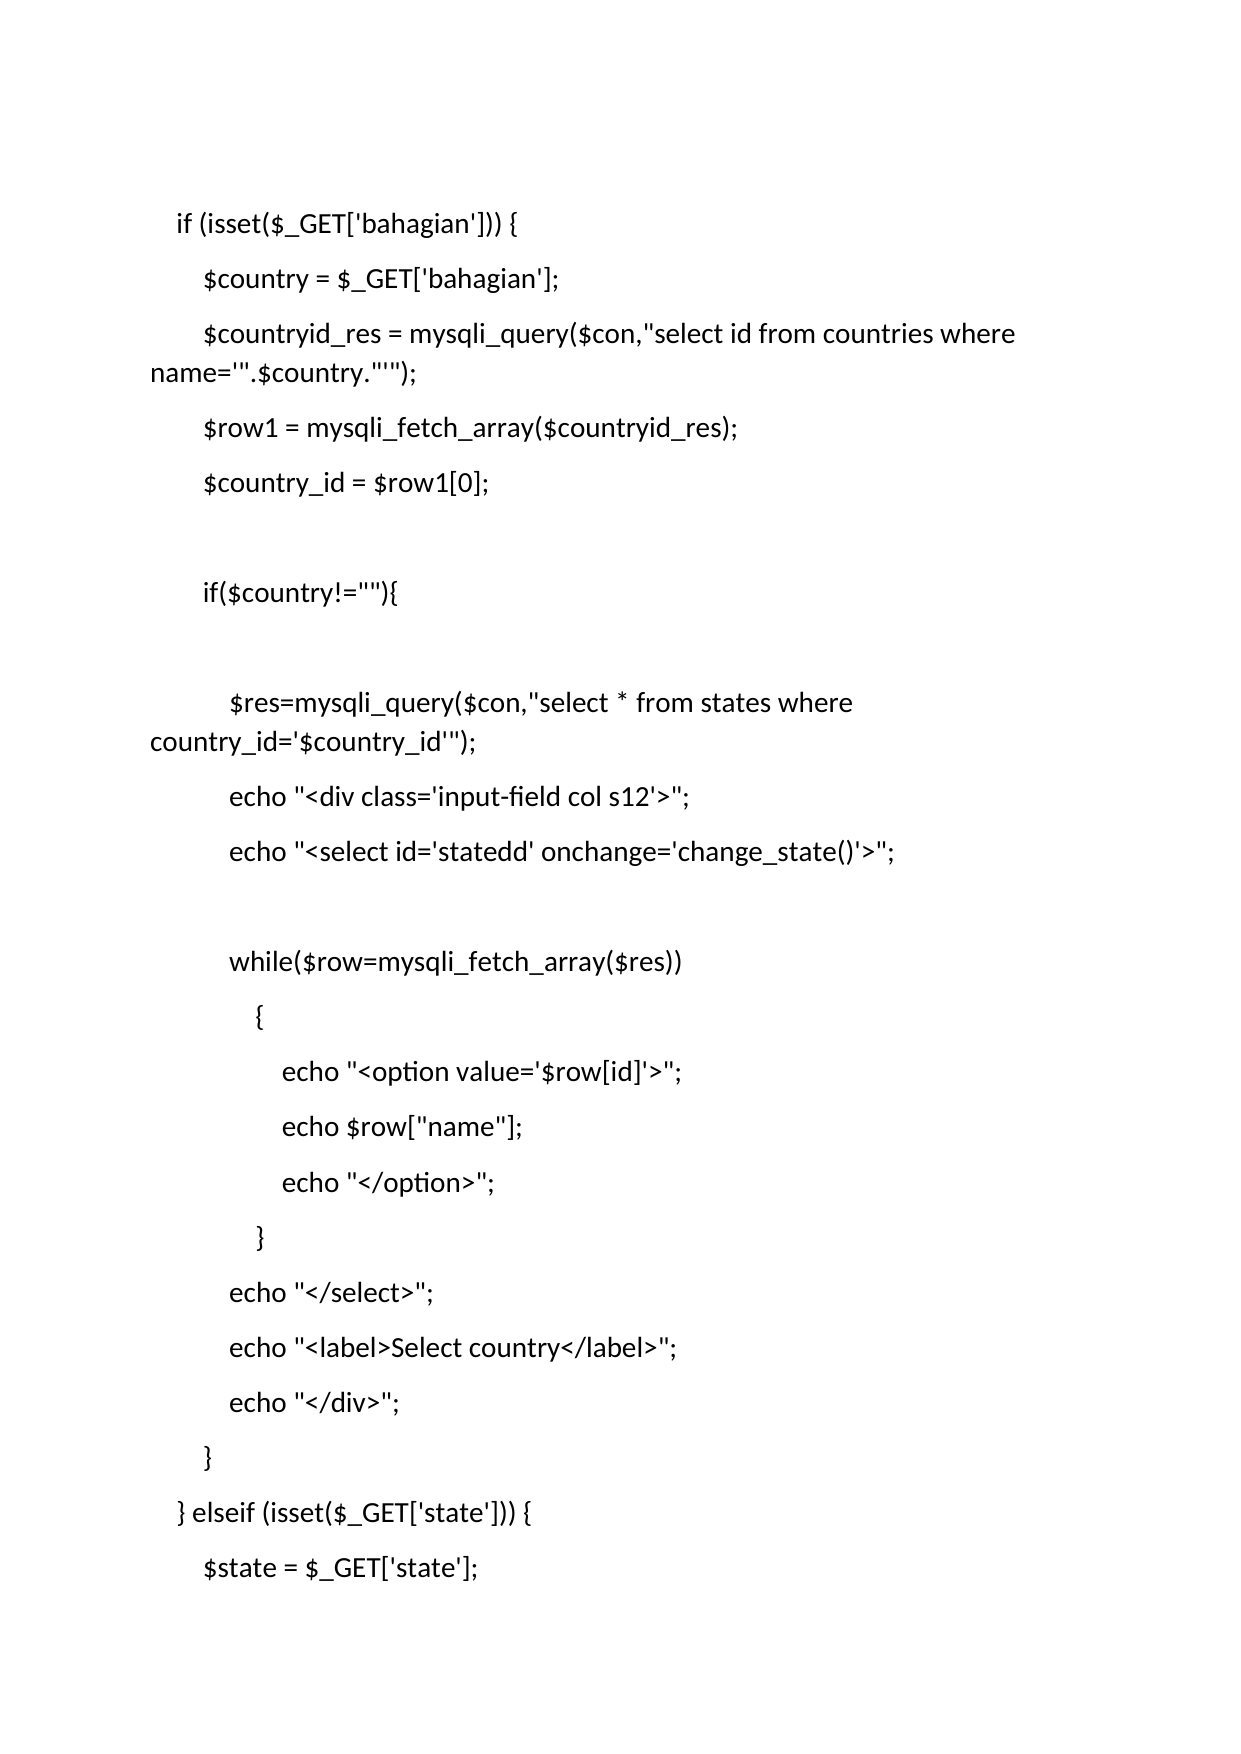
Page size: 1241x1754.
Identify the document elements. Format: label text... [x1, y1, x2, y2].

text while($row=mysqli_fetch_array($res)) [150, 943, 1090, 979]
text } [150, 1219, 1090, 1254]
text $row1 = mysqli_fetch_array($countryid_res); [150, 409, 1090, 444]
text echo "<select id='statedd' onchange='change_state()'>"; [150, 833, 1090, 869]
text echo "</div>"; [150, 1384, 1090, 1420]
text echo $row["name"]; [150, 1108, 1090, 1144]
text echo "<div class='input-field col s12'>"; [150, 778, 1090, 813]
text echo "<option value='$row[id]'>"; [150, 1053, 1090, 1089]
text } elseif (isset($_GET['state'])) { [150, 1494, 1090, 1530]
text $country = $_GET['bahagian']; [150, 260, 1090, 296]
text if($country!=""){ [150, 574, 1090, 610]
text if (isset($_GET['bahagian'])) { [150, 205, 1090, 241]
text $state = $_GET['state']; [150, 1549, 1090, 1585]
text $res=mysqli_query($con,"select * from states where country_id='$country_id'"); [150, 684, 1090, 758]
text $countryid_res = mysqli_query($con,"select id from countries where name='".$country."'"); [150, 315, 1090, 389]
text } [150, 1439, 1090, 1475]
text echo "<label>Select country</label>"; [150, 1329, 1090, 1364]
text echo "</select>"; [150, 1274, 1090, 1309]
text $country_id = $row1[0]; [150, 464, 1090, 499]
text echo "</option>"; [150, 1164, 1090, 1199]
text { [150, 998, 1090, 1034]
